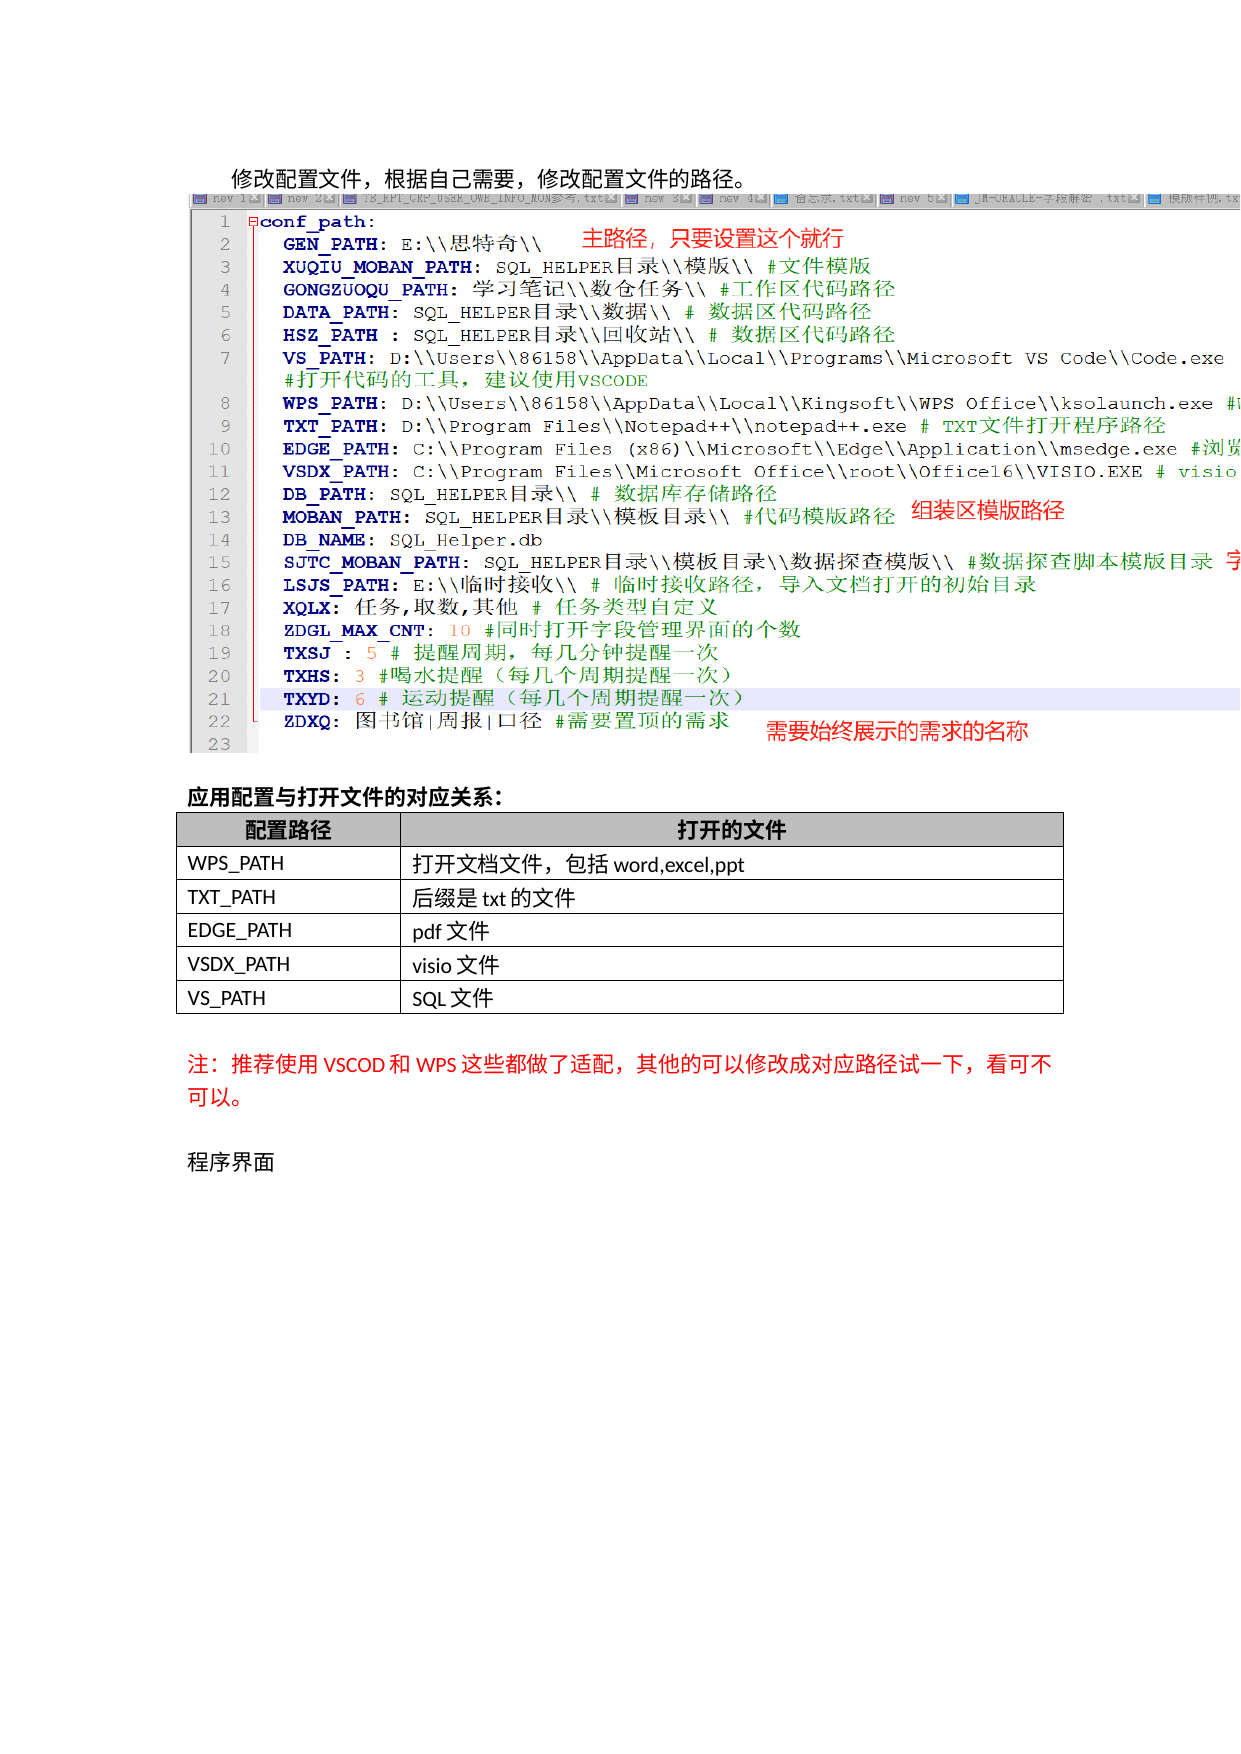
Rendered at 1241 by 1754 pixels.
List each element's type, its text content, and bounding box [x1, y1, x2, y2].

table_cell TXT_PATH [177, 880, 400, 913]
table_cell VSDX_PATH [177, 947, 400, 980]
table_cell visio文件 [401, 947, 1063, 980]
text 应用配置与打开文件的对应关系： [187, 779, 1053, 812]
table_cell SQL文件 [401, 981, 1063, 1013]
table_cell EDGE_PATH [177, 914, 400, 946]
text 修改配置文件，根据自己需要，修改配置文件的路径。 [187, 162, 1053, 194]
text 注：推荐使用VSCOD和WPS这些都做了适配，其他的可以修改成对应路径试一下，看可不可以。 [187, 1047, 1053, 1112]
table_cell 后缀是txt的文件 [401, 880, 1063, 913]
text 程序界面 [187, 1144, 1053, 1177]
table_cell 打开文档文件，包括word,excel,ppt [401, 847, 1063, 879]
table_cell WPS_PATH [177, 847, 400, 879]
table_header 配置路径 [177, 813, 400, 846]
table_cell pdf文件 [401, 914, 1063, 946]
picture [187, 194, 1241, 753]
table_header 打开的文件 [401, 813, 1063, 846]
table_cell VS_PATH [177, 981, 400, 1013]
